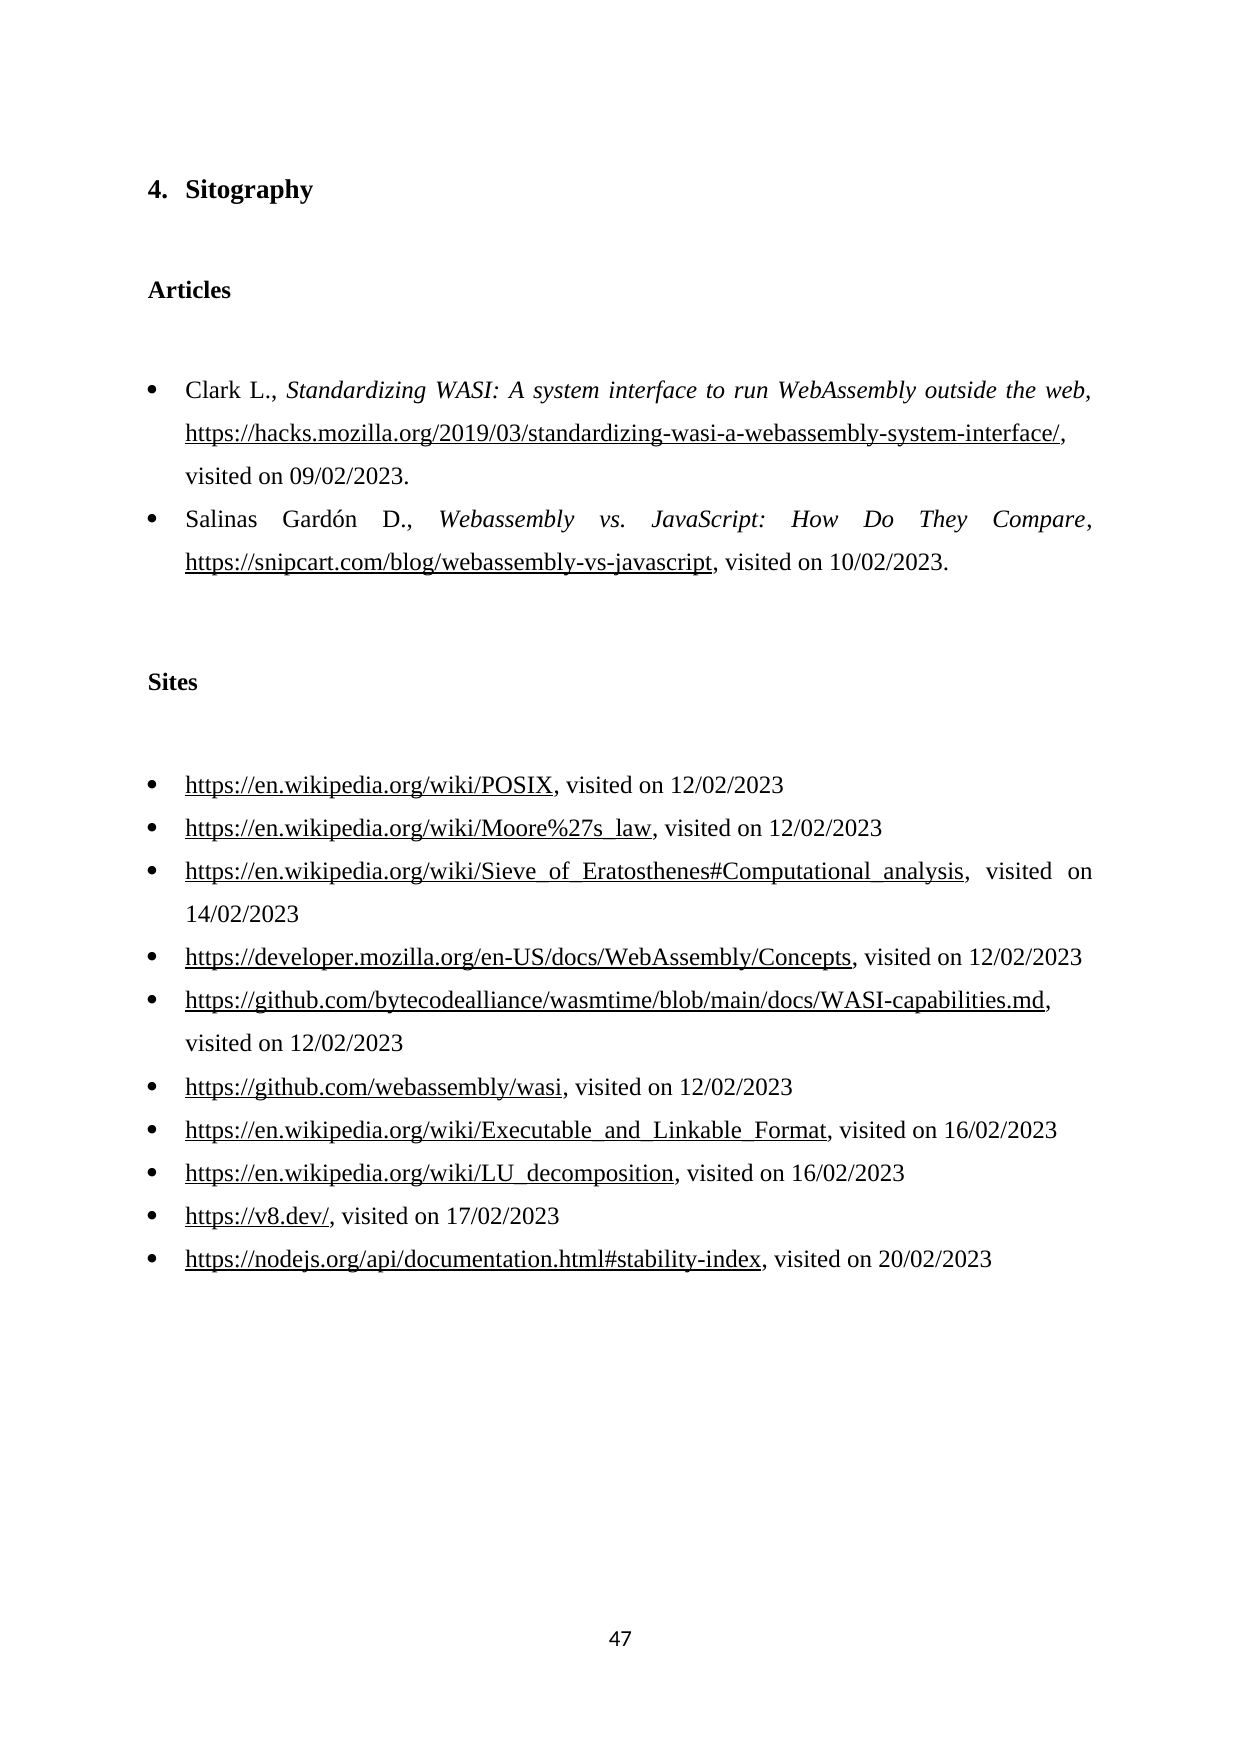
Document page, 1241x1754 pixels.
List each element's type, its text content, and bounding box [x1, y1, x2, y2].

list https://en.wikipedia.org/wiki/LU_decomposition, visited on 16/02/2023 [148, 1158, 1092, 1187]
list https://nodejs.org/api/documentation.html#stability-index, visited on 20/02/2023 [148, 1244, 1092, 1273]
subtitle Sites [148, 667, 1092, 696]
list https://developer.mozilla.org/en-US/docs/WebAssembly/Concepts, visited on 12/02/2023 [148, 942, 1092, 971]
list https://github.com/bytecodealliance/wasmtime/blob/main/docs/WASI-capabilities.md, visited on 12/02/2023 [148, 985, 1092, 1057]
subtitle Articles [148, 276, 1092, 304]
list https://v8.dev/, visited on 17/02/2023 [148, 1201, 1092, 1230]
list https://en.wikipedia.org/wiki/Executable_and_Linkable_Format, visited on 16/02/2023 [148, 1115, 1092, 1143]
list Clark L., Standardizing WASI: A system interface to run WebAssembly outside the web, https://hacks.mozilla.org/2019/03/standardizing-wasi-a-webassembly-system-interface/, visited on 09/02/2023. [148, 375, 1092, 490]
list https://en.wikipedia.org/wiki/POSIX, visited on 12/02/2023 [148, 770, 1092, 798]
list Salinas Gardón D., Webassembly vs. JavaScript: How Do They Compare, https://snipcart.com/blog/webassembly-vs-javascript, visited on 10/02/2023. [148, 504, 1092, 576]
list https://github.com/webassembly/wasi, visited on 12/02/2023 [148, 1072, 1092, 1100]
list https://en.wikipedia.org/wiki/Moore%27s_law, visited on 12/02/2023 [148, 813, 1092, 842]
subtitle Sitography [148, 173, 1092, 204]
list https://en.wikipedia.org/wiki/Sieve_of_Eratosthenes#Computational_analysis, visited on 14/02/2023 [148, 856, 1092, 928]
